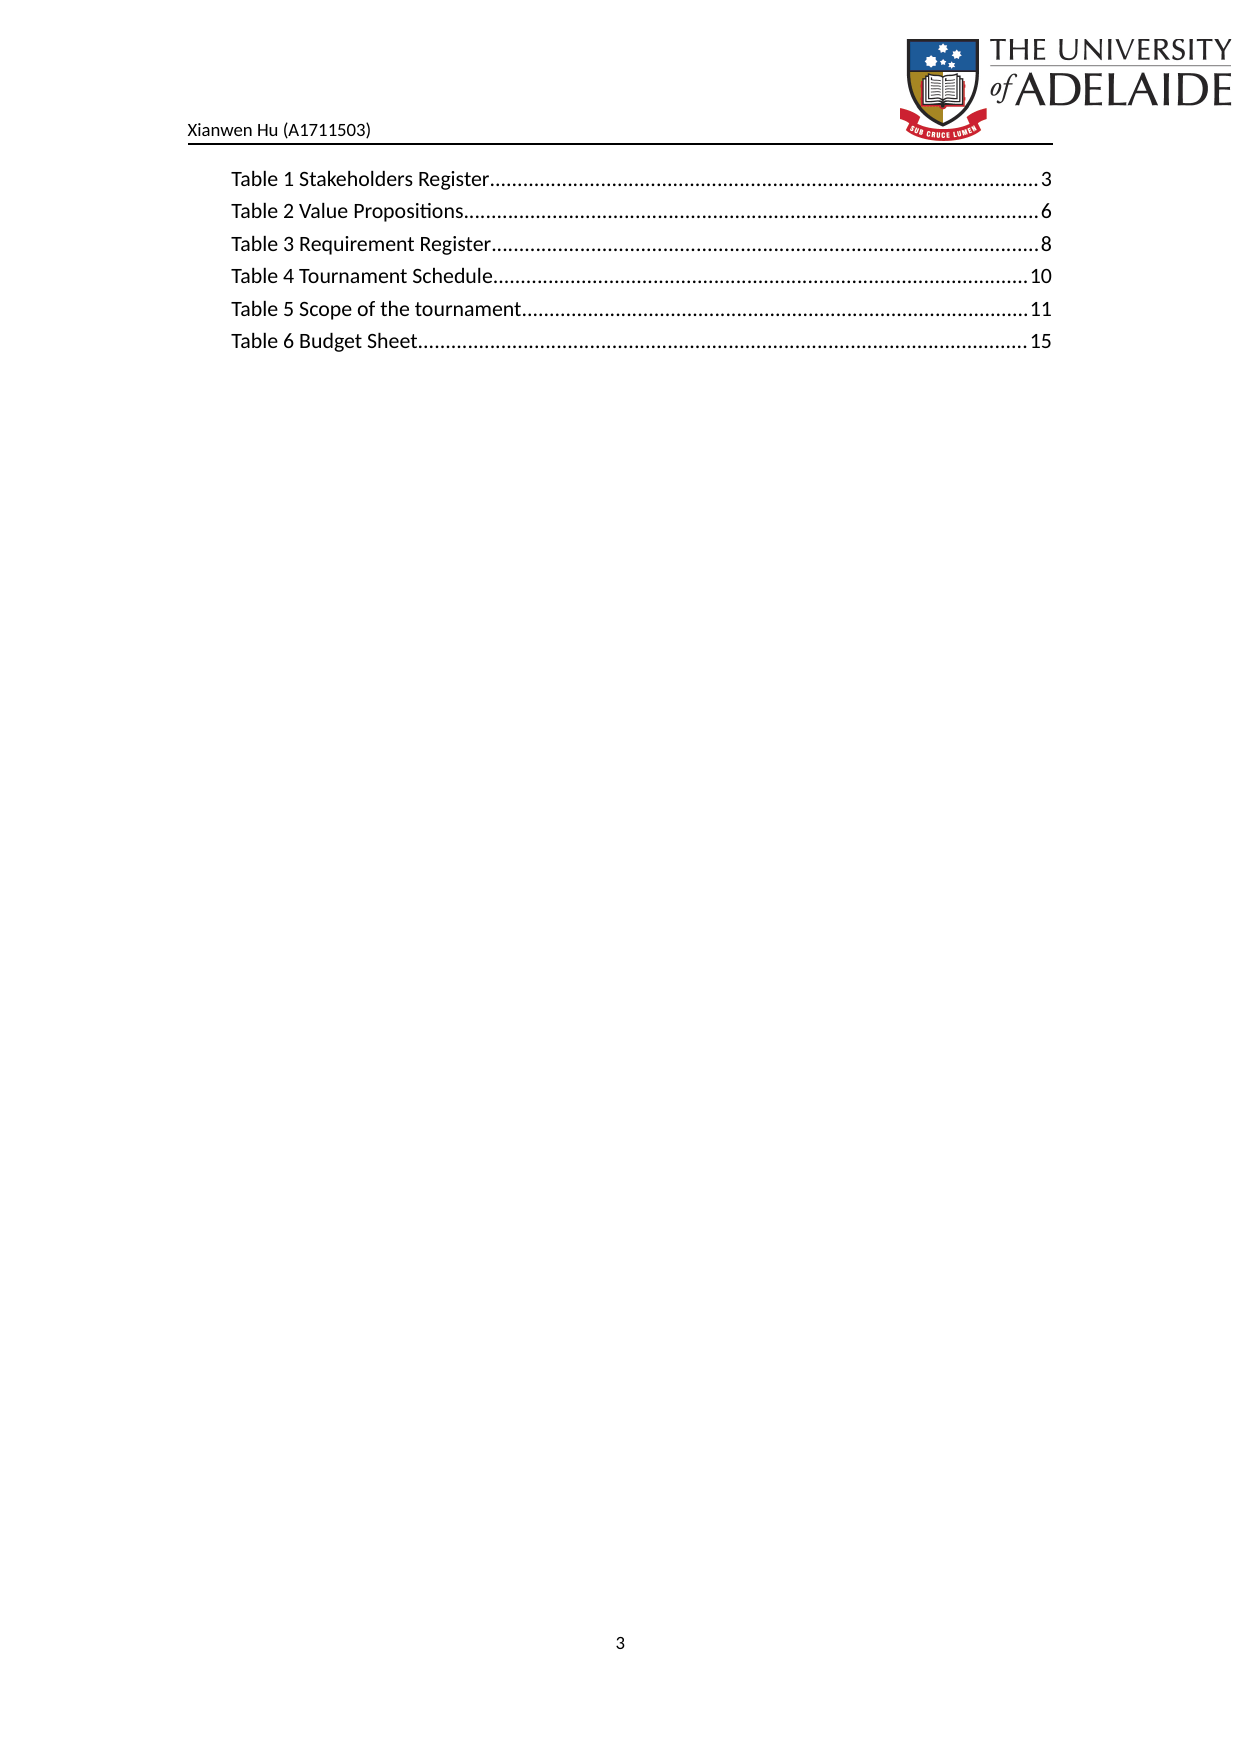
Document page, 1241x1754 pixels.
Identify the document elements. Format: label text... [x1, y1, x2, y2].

text Table 2 Value Propositions 6 [231, 194, 1053, 227]
text Table 1 Stakeholders Register 3 [231, 162, 1053, 194]
text Table 5 Scope of the tournament 11 [231, 292, 1053, 324]
picture [900, 39, 1232, 141]
text Table 6 Budget Sheet 15 [231, 324, 1053, 357]
text Table 4 Tournament Schedule 10 [231, 259, 1053, 292]
text Table 3 Requirement Register 8 [231, 227, 1053, 259]
